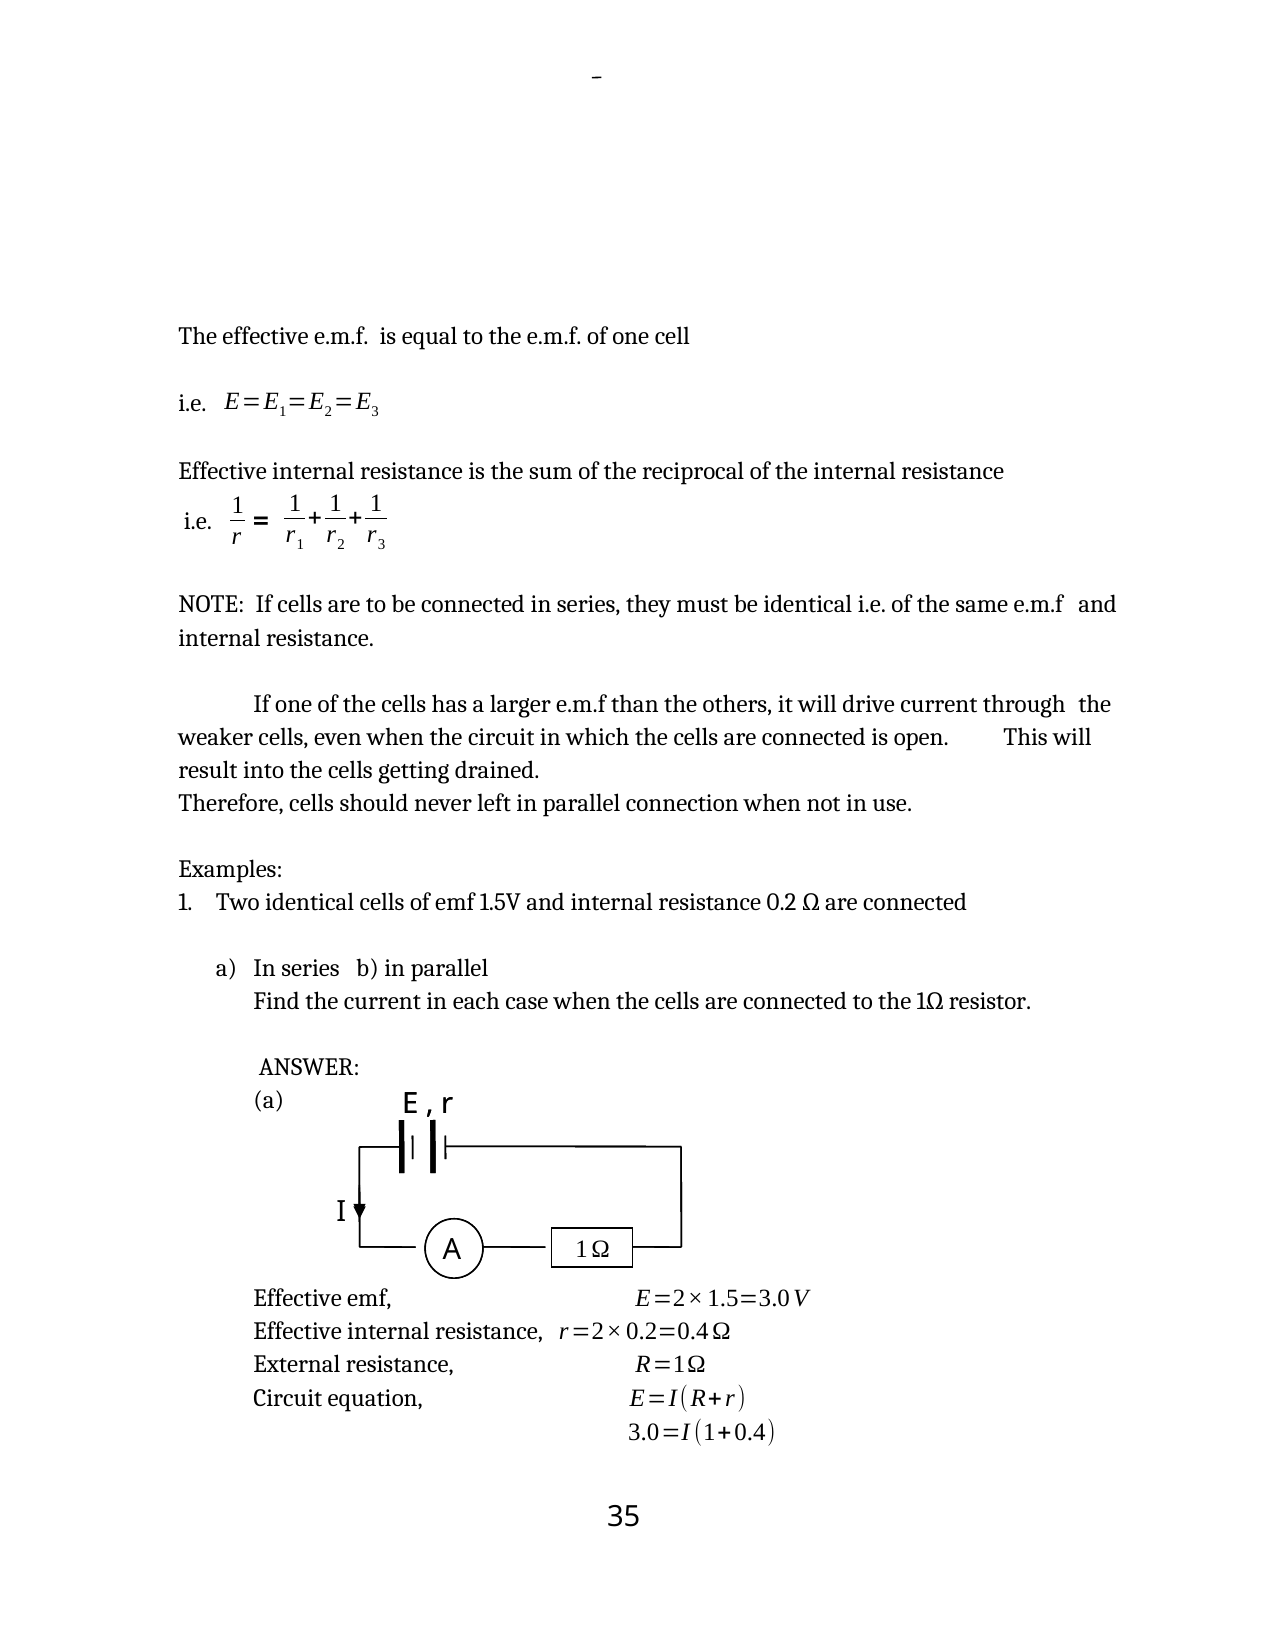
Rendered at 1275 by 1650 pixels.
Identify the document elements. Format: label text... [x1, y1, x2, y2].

list Find the current in each case when the cells are connected to the 1Ω resistor. [253, 987, 1144, 1015]
list If one of the cells has a larger e.m.f than the others, it will drive current through the weaker cells, even when the circuit in which the cells are connected is open. This will result into the cells getting drained. [178, 689, 1144, 784]
list i.e. [178, 388, 1144, 419]
list Effective internal resistance, [253, 1317, 1144, 1346]
list Therefore, cells should never left in parallel connection when not in use. [178, 788, 1144, 817]
list Effective internal resistance is the sum of the reciprocal of the internal resistance [178, 457, 1144, 485]
list The effective e.m.f. is equal to the e.m.f. of one cell [178, 322, 1144, 351]
list ANSWER: [253, 1053, 1144, 1081]
list NOTE: If cells are to be connected in series, they must be identical i.e. of the same e.m.f and internal resistance. [178, 590, 1144, 652]
list Two identical cells of emf 1.5V and internal resistance 0.2 Ω are connected [178, 888, 1144, 916]
list i.e. = [178, 490, 1144, 552]
list Effective emf, [253, 1284, 1144, 1313]
list External resistance, [253, 1350, 1144, 1379]
list (a) [253, 1086, 1144, 1114]
list Examples: [178, 854, 1144, 883]
list Circuit equation, [253, 1383, 1144, 1413]
list In series b) in parallel [216, 954, 1144, 982]
